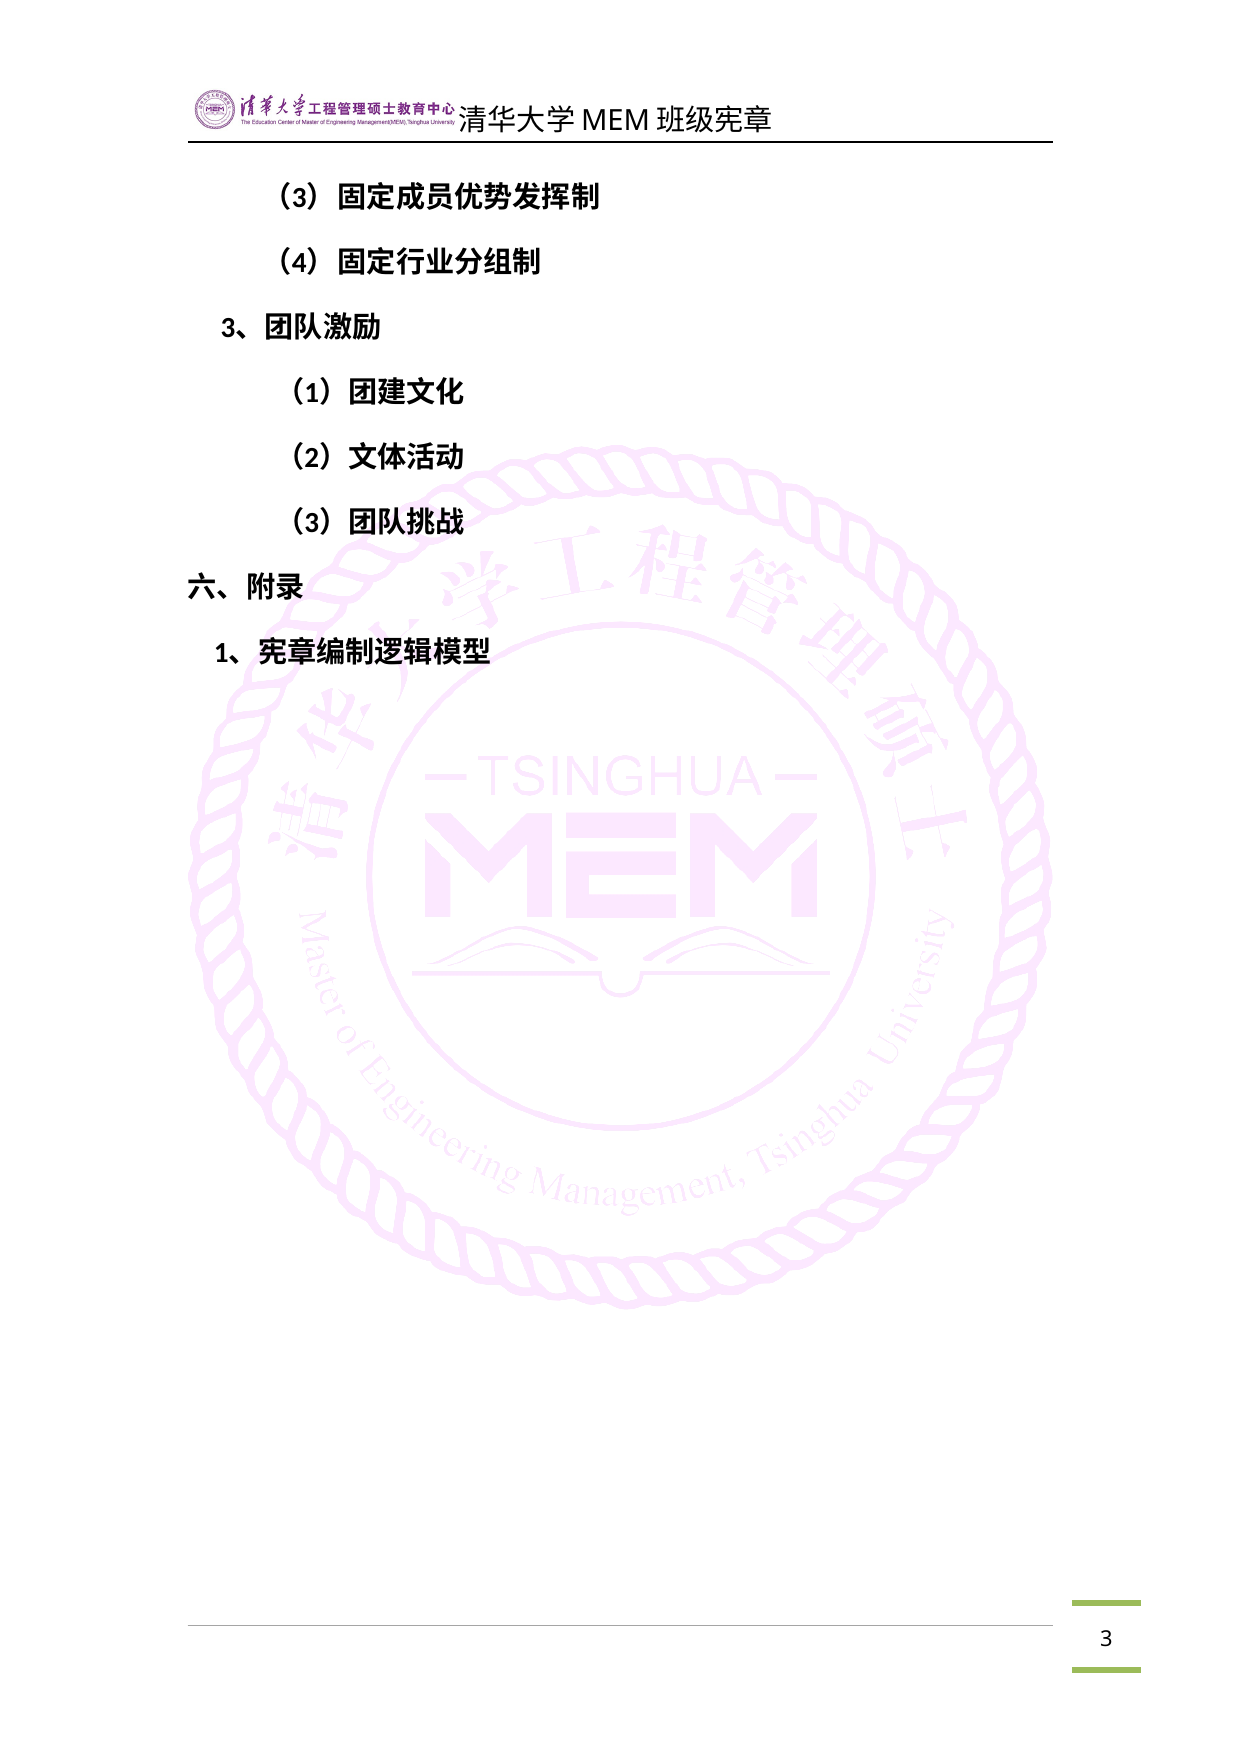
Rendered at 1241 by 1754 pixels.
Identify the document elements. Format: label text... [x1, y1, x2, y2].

text （3）团队挑战 [187, 487, 1053, 552]
text （1）团建文化 [187, 357, 1053, 422]
text （2）文体活动 [187, 422, 1053, 487]
text 六、附录 [187, 552, 1053, 617]
list 固定行业分组制 [262, 227, 1053, 292]
picture [187, 88, 459, 131]
text 3、团队激励 [187, 292, 1053, 357]
text 1、宪章编制逻辑模型 [187, 617, 1053, 682]
list 固定成员优势发挥制 [262, 162, 1053, 227]
